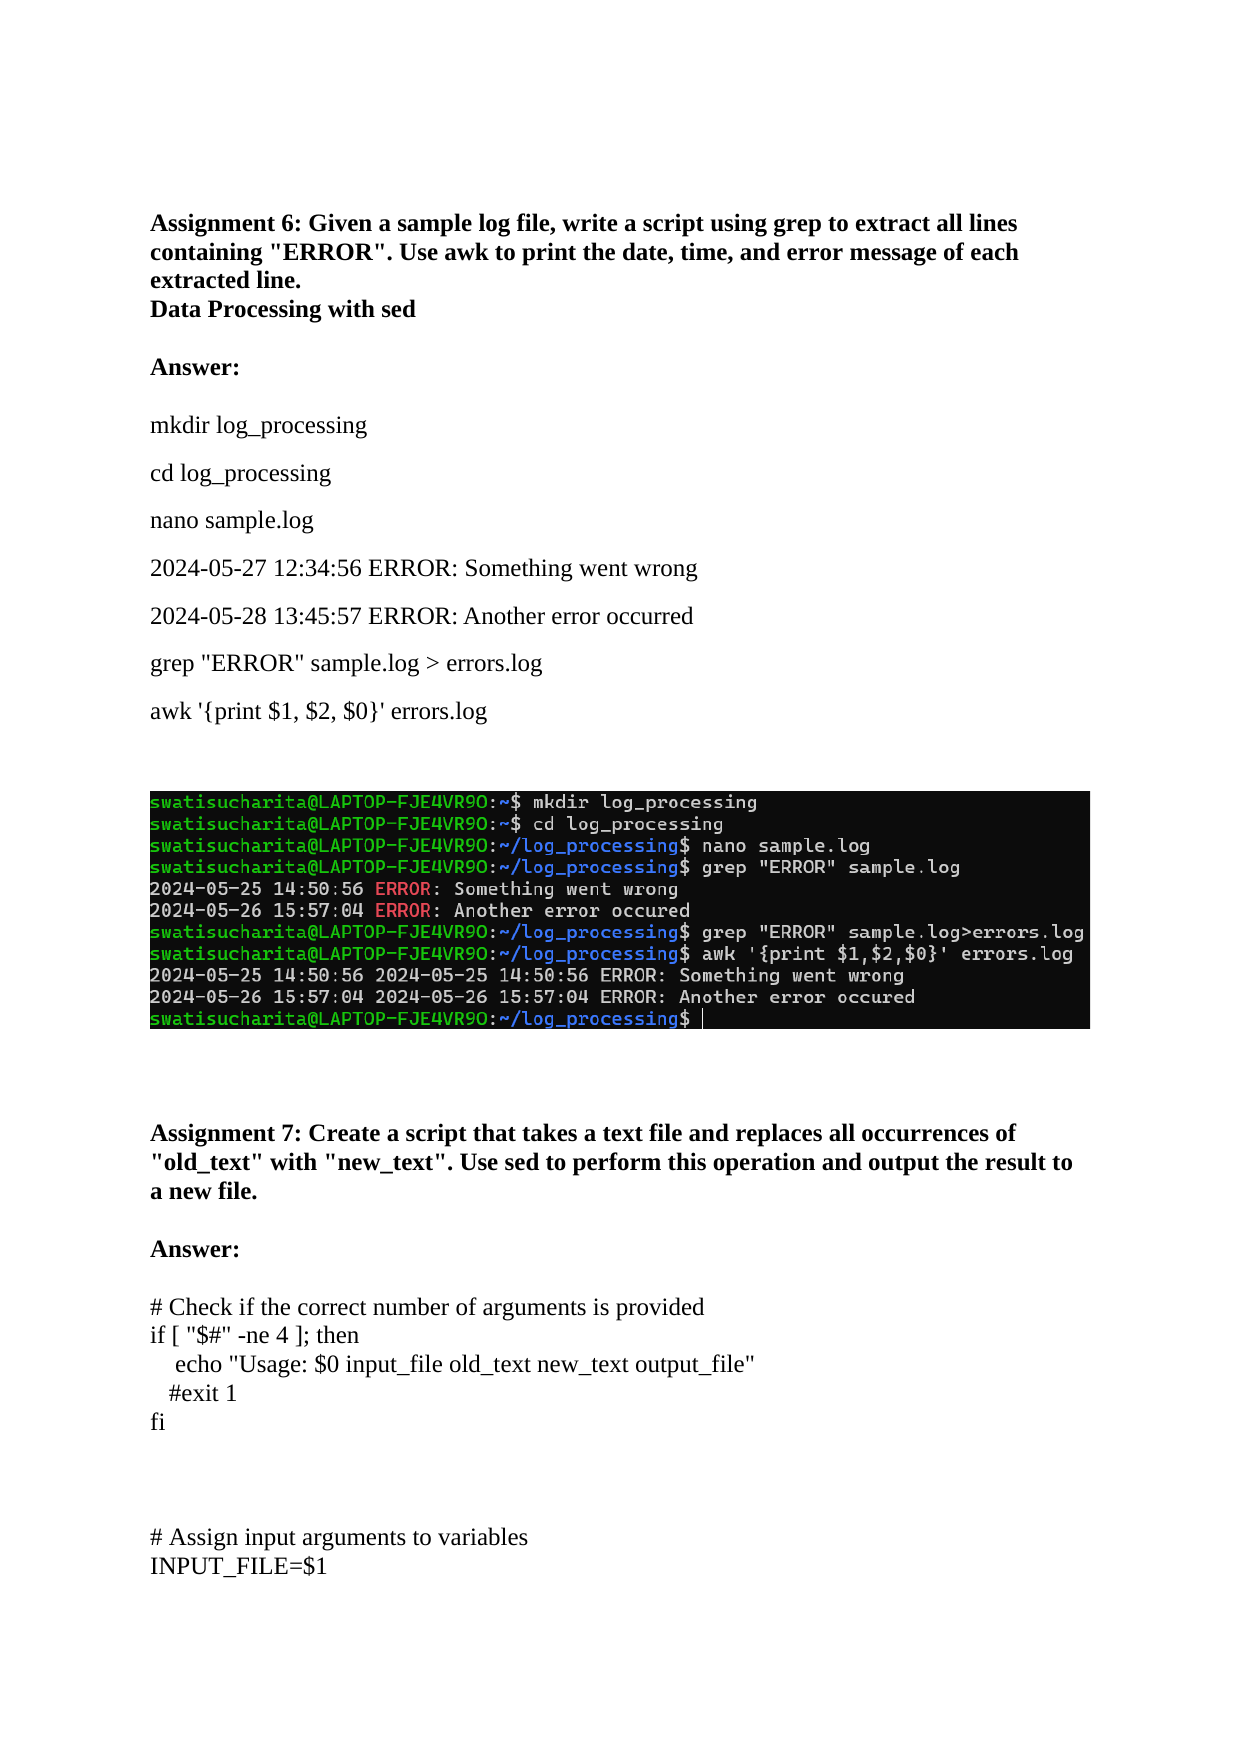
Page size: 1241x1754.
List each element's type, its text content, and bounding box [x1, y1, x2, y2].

text Answer: [150, 352, 1090, 381]
text mkdir log_processing [150, 410, 1090, 439]
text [150, 1522, 1090, 1580]
text grep "ERROR" sample.log > errors.log [150, 648, 1090, 677]
text 2024-05-28 13:45:57 ERROR: Another error occurred [150, 601, 1090, 629]
text nano sample.log [150, 505, 1090, 534]
text # Check if the correct number of arguments is provided if [ "$#" -ne 4 ]; then echo "Usage: $0 input_file old_text new_text output_file" #exit 1 fi [150, 1292, 1090, 1435]
text 2024-05-27 12:34:56 ERROR: Something went wrong [150, 553, 1090, 582]
picture [150, 791, 1091, 1029]
text Answer: [150, 1234, 1090, 1262]
text cd log_processing [150, 458, 1090, 486]
text Assignment 6: Given a sample log file, write a script using grep to extract all lines containing "ERROR". Use awk to print the date, time, and error message of each extracted line. Data Processing with sed [150, 208, 1090, 323]
text awk '{print $1, $2, $0}' errors.log [150, 696, 1090, 725]
text Assignment 7: Create a script that takes a text file and replaces all occurrences of "old_text" with "new_text". Use sed to perform this operation and output the result to a new file. [150, 1118, 1090, 1204]
